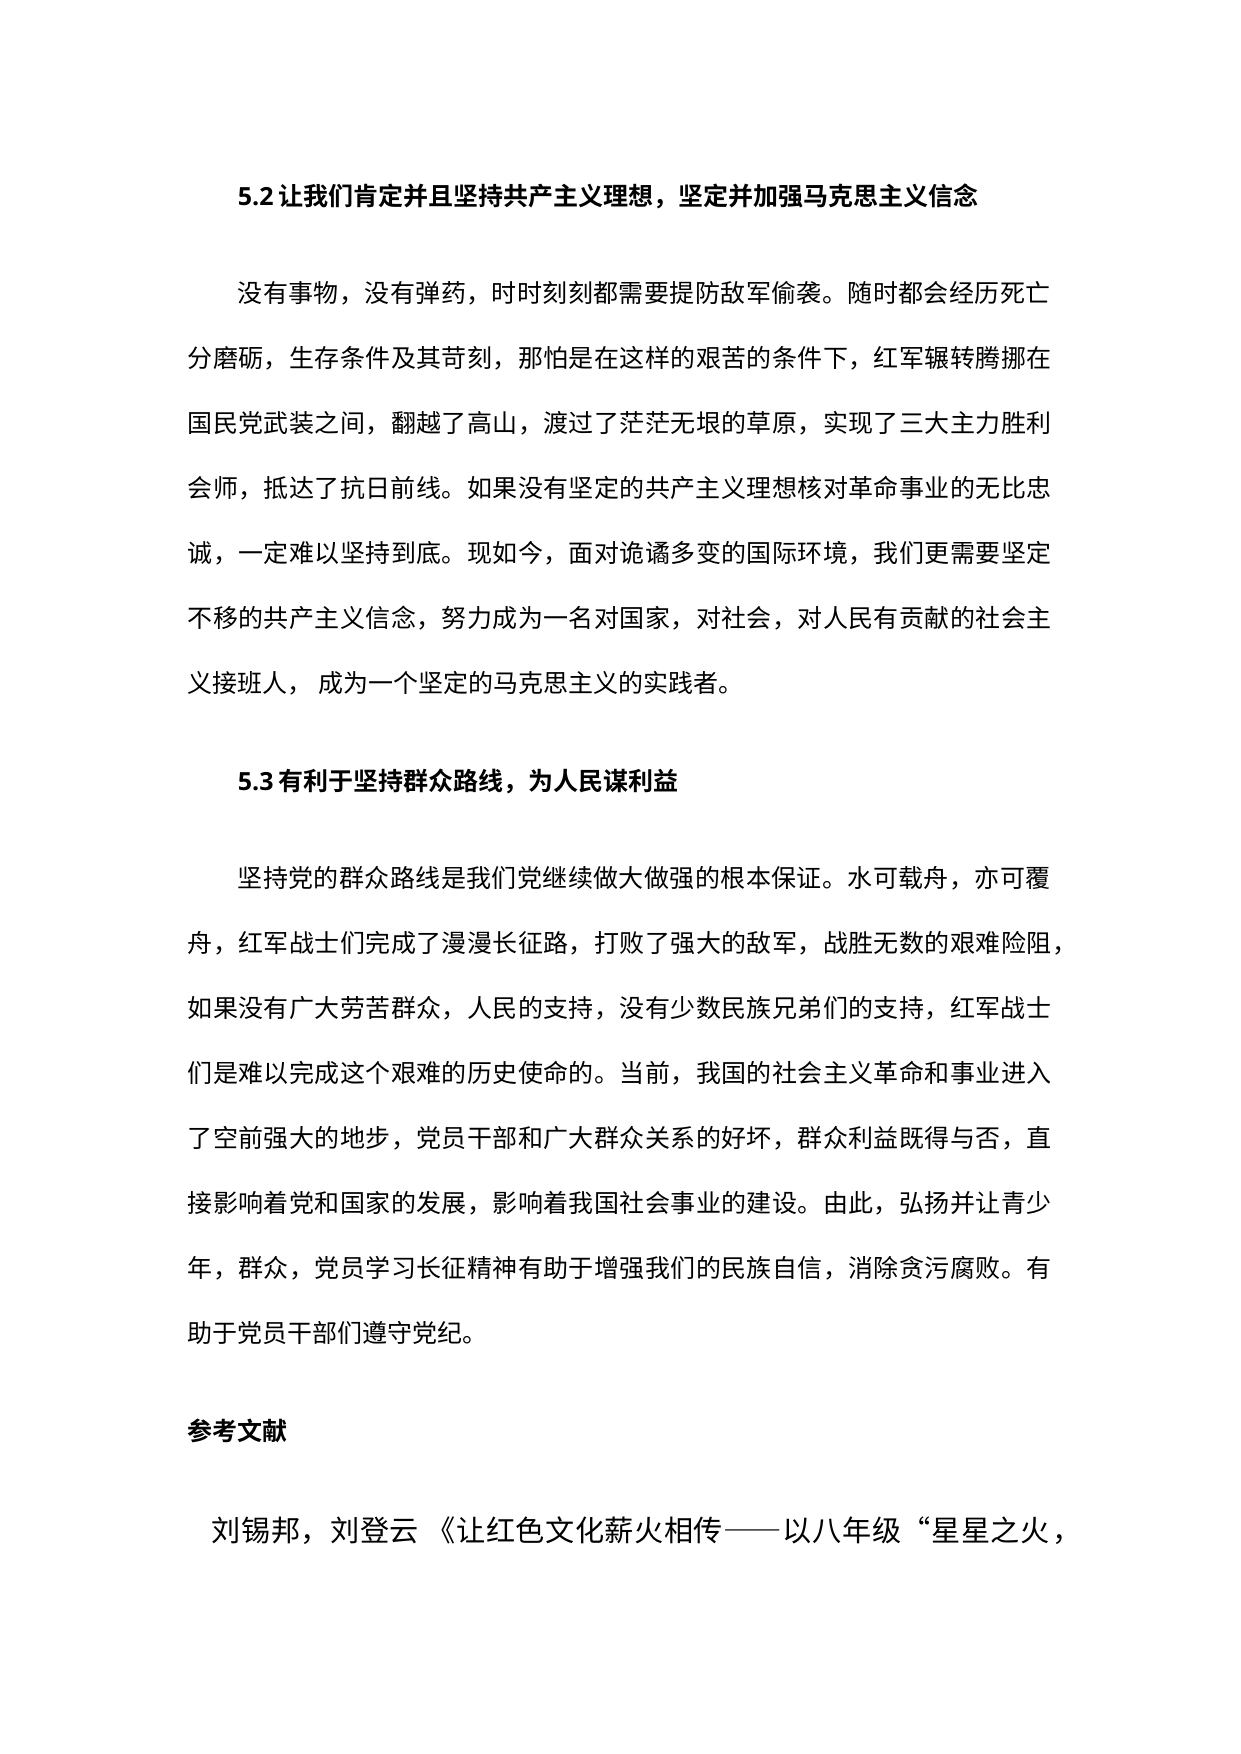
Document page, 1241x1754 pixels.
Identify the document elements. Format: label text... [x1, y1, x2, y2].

subtitle 5.3有利于坚持群众路线，为人民谋利益 [187, 747, 1053, 812]
text 没有事物，没有弹药，时时刻刻都需要提防敌军偷袭。随时都会经历死亡分磨砺，生存条件及其苛刻，那怕是在这样的艰苦的条件下，红军辗转腾挪在国民党武装之间，翻越了高山，渡过了茫茫无垠的草原，实现了三大主力胜利会师，抵达了抗日前线。如果没有坚定的共产主义理想核对革命事业的无比忠诚，一定难以坚持到底。现如今，面对诡谲多变的国际环境，我们更需要坚定不移的共产主义信念，努力成为一名对国家，对社会，对人民有贡献的社会主义接班人， 成为一个坚定的马克思主义的实践者。 [187, 259, 1053, 714]
text 坚持党的群众路线是我们党继续做大做强的根本保证。水可载舟，亦可覆舟，红军战士们完成了漫漫长征路，打败了强大的敌军，战胜无数的艰难险阻，如果没有广大劳苦群众，人民的支持，没有少数民族兄弟们的支持，红军战士们是难以完成这个艰难的历史使命的。当前，我国的社会主义革命和事业进入了空前强大的地步，党员干部和广大群众关系的好坏，群众利益既得与否，直接影响着党和国家的发展，影响着我国社会事业的建设。由此，弘扬并让青少年，群众，党员学习长征精神有助于增强我们的民族自信，消除贪污腐败。有助于党员干部们遵守党纪。 [187, 844, 1053, 1364]
subtitle 5.2让我们肯定并且坚持共产主义理想，坚定并加强马克思主义信念 [187, 162, 1053, 227]
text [187, 1496, 1053, 1561]
subtitle 参考文献 [187, 1397, 1053, 1462]
